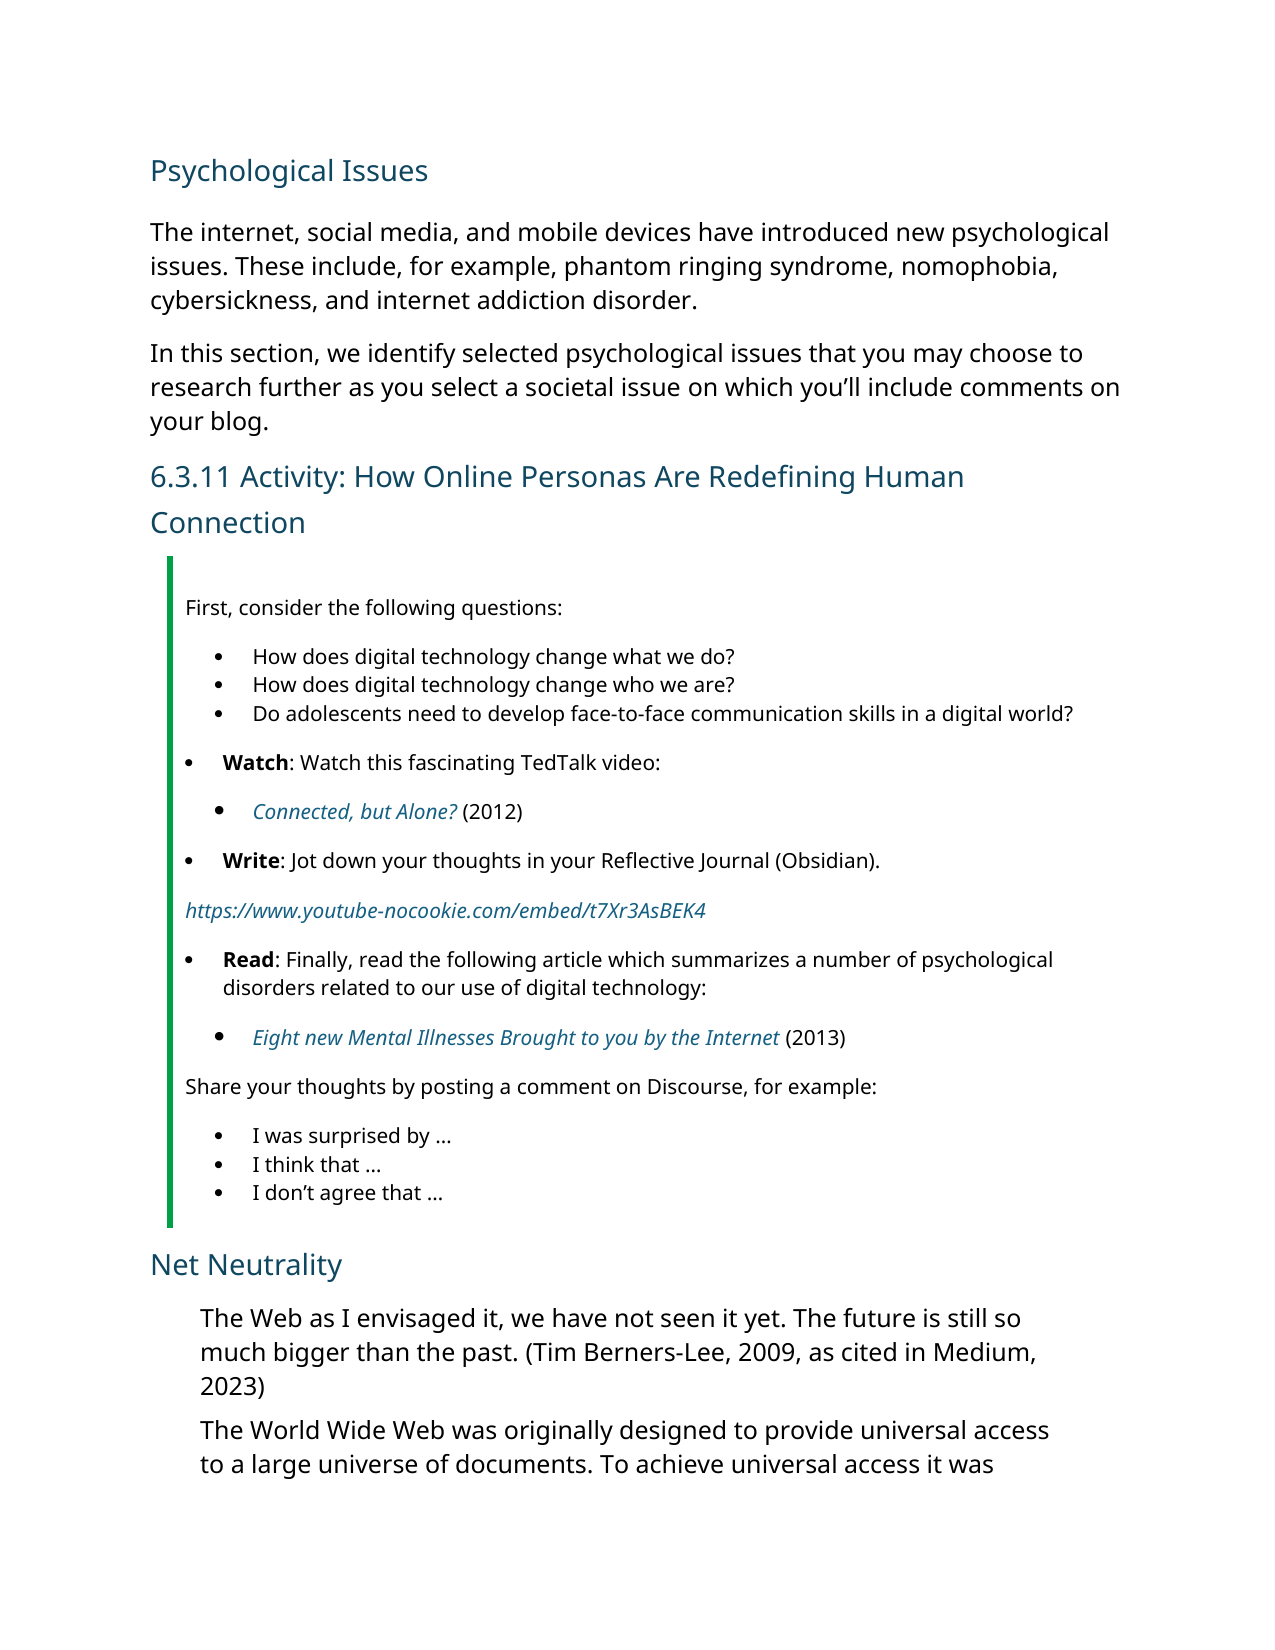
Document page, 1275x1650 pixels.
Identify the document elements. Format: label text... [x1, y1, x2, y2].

text The Web as I envisaged it, we have not seen it yet. The future is still so much bigger than the past. (Tim Berners-Lee, 2009, as cited in Medium, 2023) [200, 1300, 1075, 1402]
text Net Neutrality [150, 1244, 1125, 1284]
text 6.3.11 Activity: How Online Personas Are Redefining Human Connection [150, 456, 1125, 542]
text The internet, social media, and mobile devices have introduced new psychological issues. These include, for example, phantom ringing syndrome, nomophobia, cybersickness, and internet addiction disorder. [150, 214, 1125, 317]
table_header First, consider the following questions: How does digital technology change what we do? How does digital technology change who we are? Do adolescents need to develop face-to-face communication skills in a digital world? Watch: Watch this fascinating TedTalk video: Connected, but Alone? (2012) Write: Jot down your thoughts in your Reflective Journal (Obsidian). https://www.youtube-nocookie.com/embed/t7Xr3AsBEK4 Read: Finally, read the following article which summarizes a number of psychological disorders related to our use of digital technology: Eight new Mental Illnesses Brought to you by the Internet (2013) Share your thoughts by posting a comment on Discourse, for example: I was surprised by … I think that … I don’t agree that … [173, 556, 1125, 1227]
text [200, 1413, 1075, 1481]
text In this section, we identify selected psychological issues that you may choose to research further as you select a societal issue on which you’ll include comments on your blog. [150, 335, 1125, 437]
text Psychological Issues [150, 150, 1125, 190]
